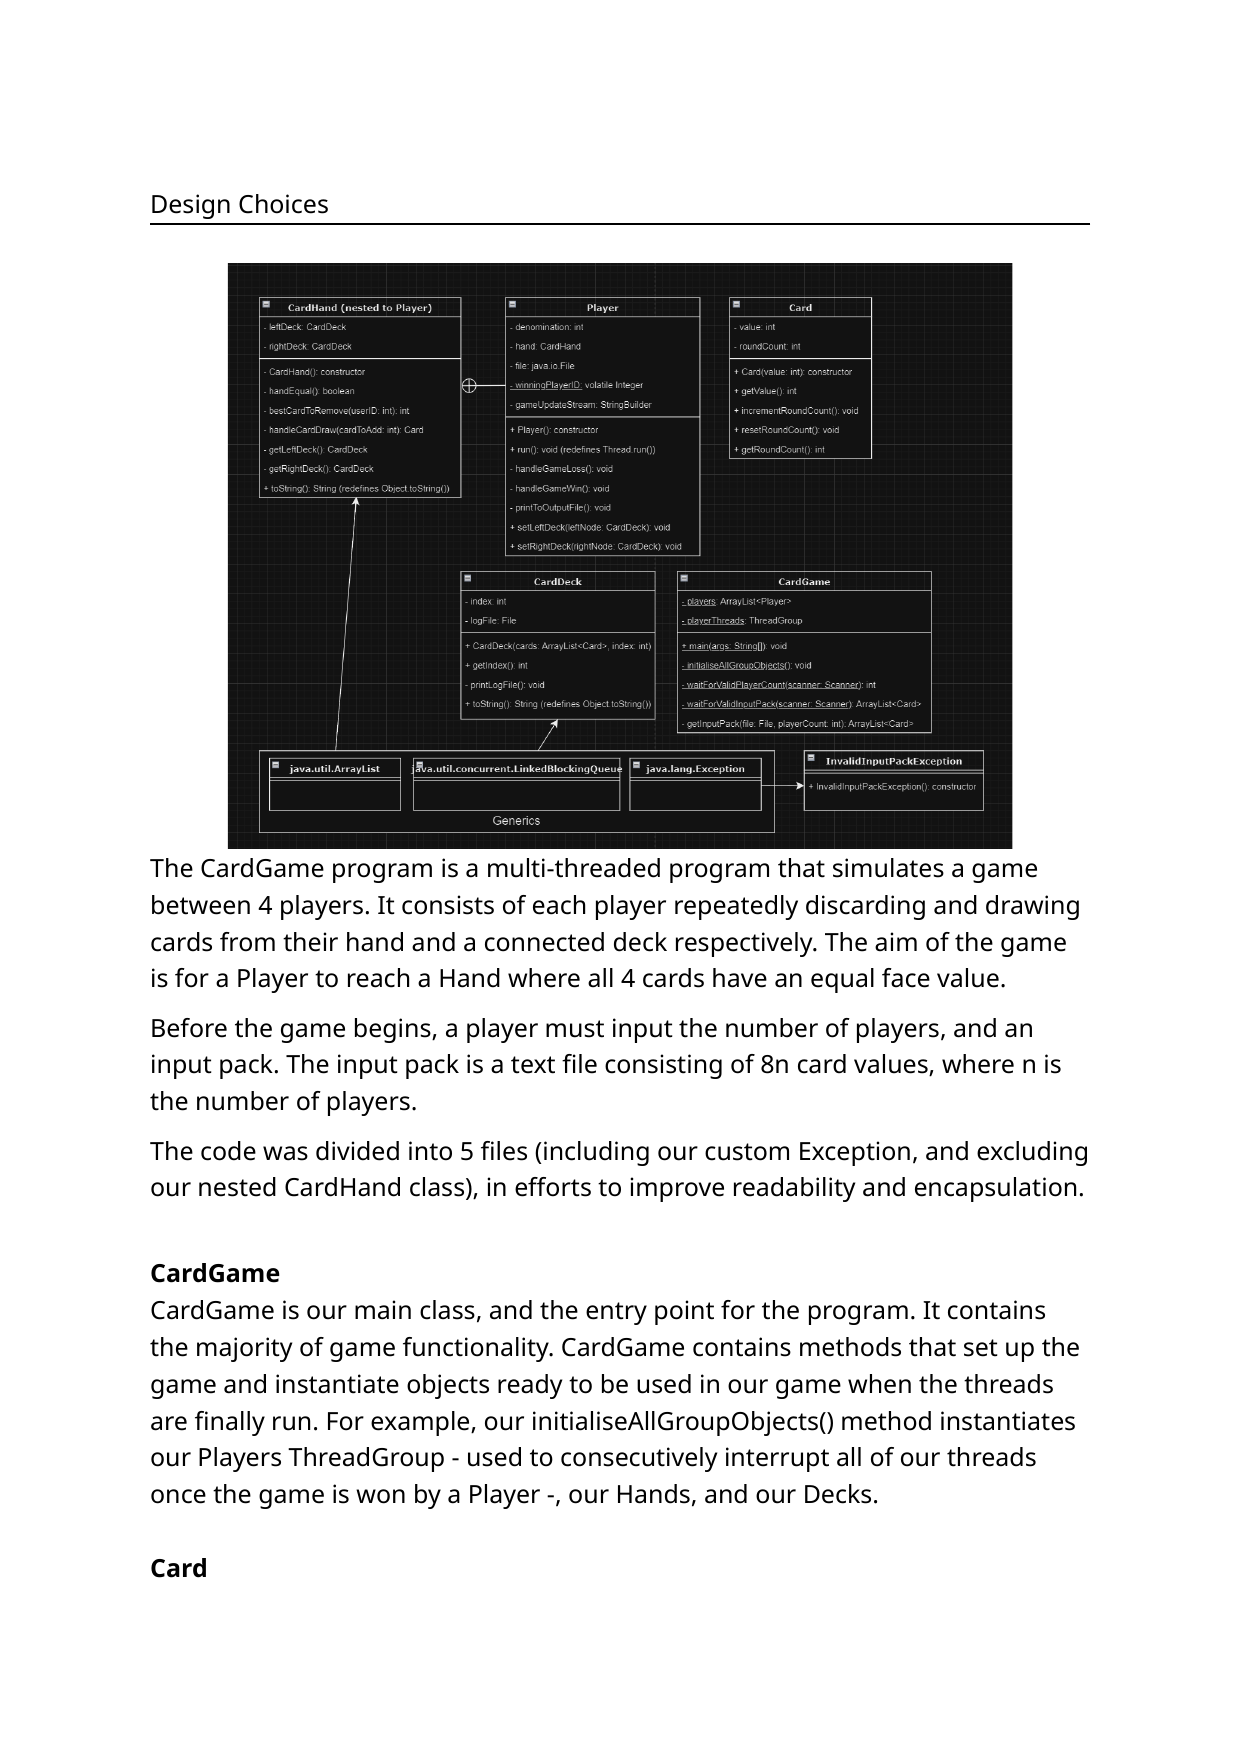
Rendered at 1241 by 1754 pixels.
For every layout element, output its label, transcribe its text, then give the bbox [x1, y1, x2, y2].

text The CardGame program is a multi-threaded program that simulates a game between 4 players. It consists of each player repeatedly discarding and drawing cards from their hand and a connected deck respectively. The aim of the game is for a Player to reach a Hand where all 4 cards have an equal face value. [150, 851, 1090, 995]
text The code was divided into 5 files (including our custom Exception, and excluding our nested CardHand class), in efforts to improve readability and encapsulation. [150, 1133, 1090, 1204]
text CardGame [150, 1256, 1090, 1290]
picture [227, 263, 1013, 849]
text Design Choices [150, 187, 1090, 223]
text Before the game begins, a player must input the number of players, and an input pack. The input pack is a text file consisting of 8n card values, where n is the number of players. [150, 1010, 1090, 1118]
text Card [150, 1550, 1090, 1584]
